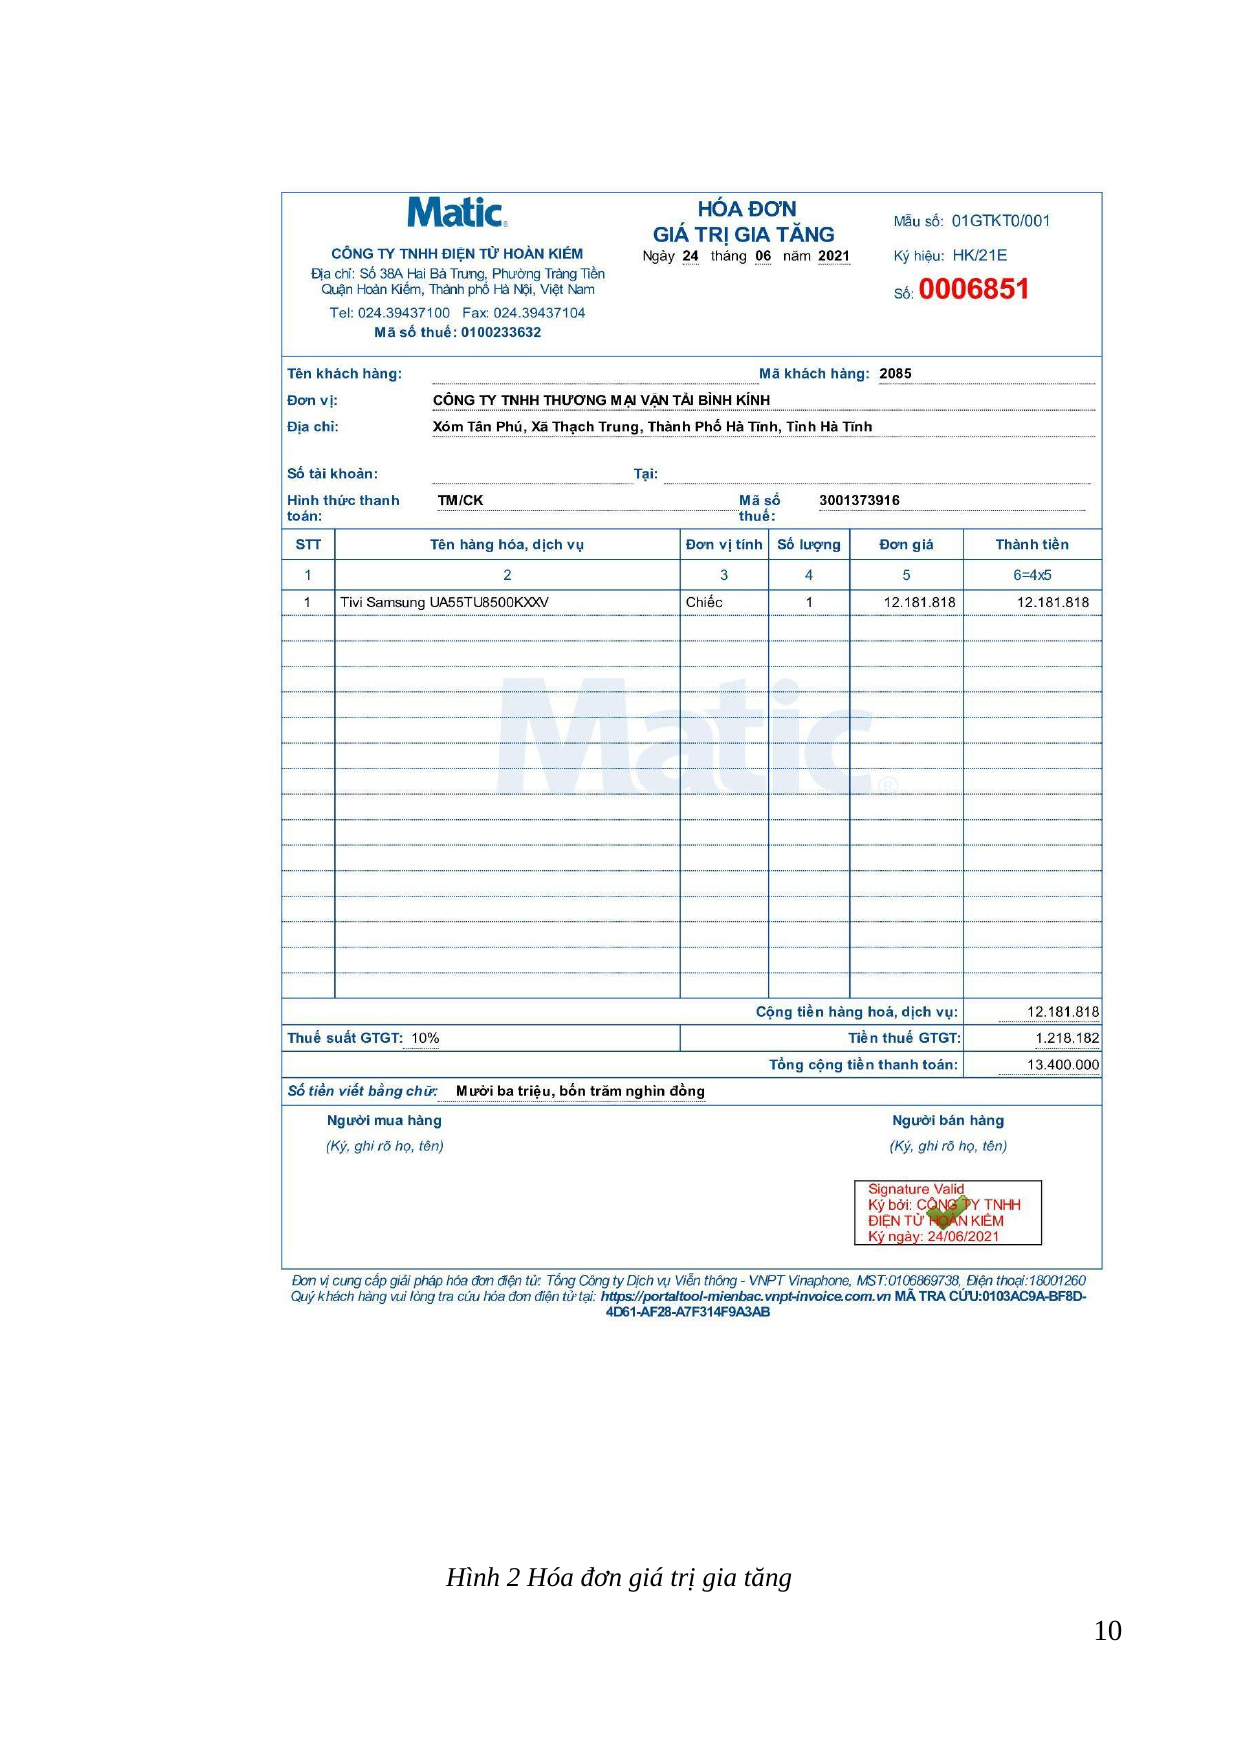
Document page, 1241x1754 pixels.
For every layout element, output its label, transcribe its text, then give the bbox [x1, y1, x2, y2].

text Hình 2 Hóa đơn giá trị gia tăng [118, 1561, 1122, 1592]
picture [193, 143, 1188, 1520]
